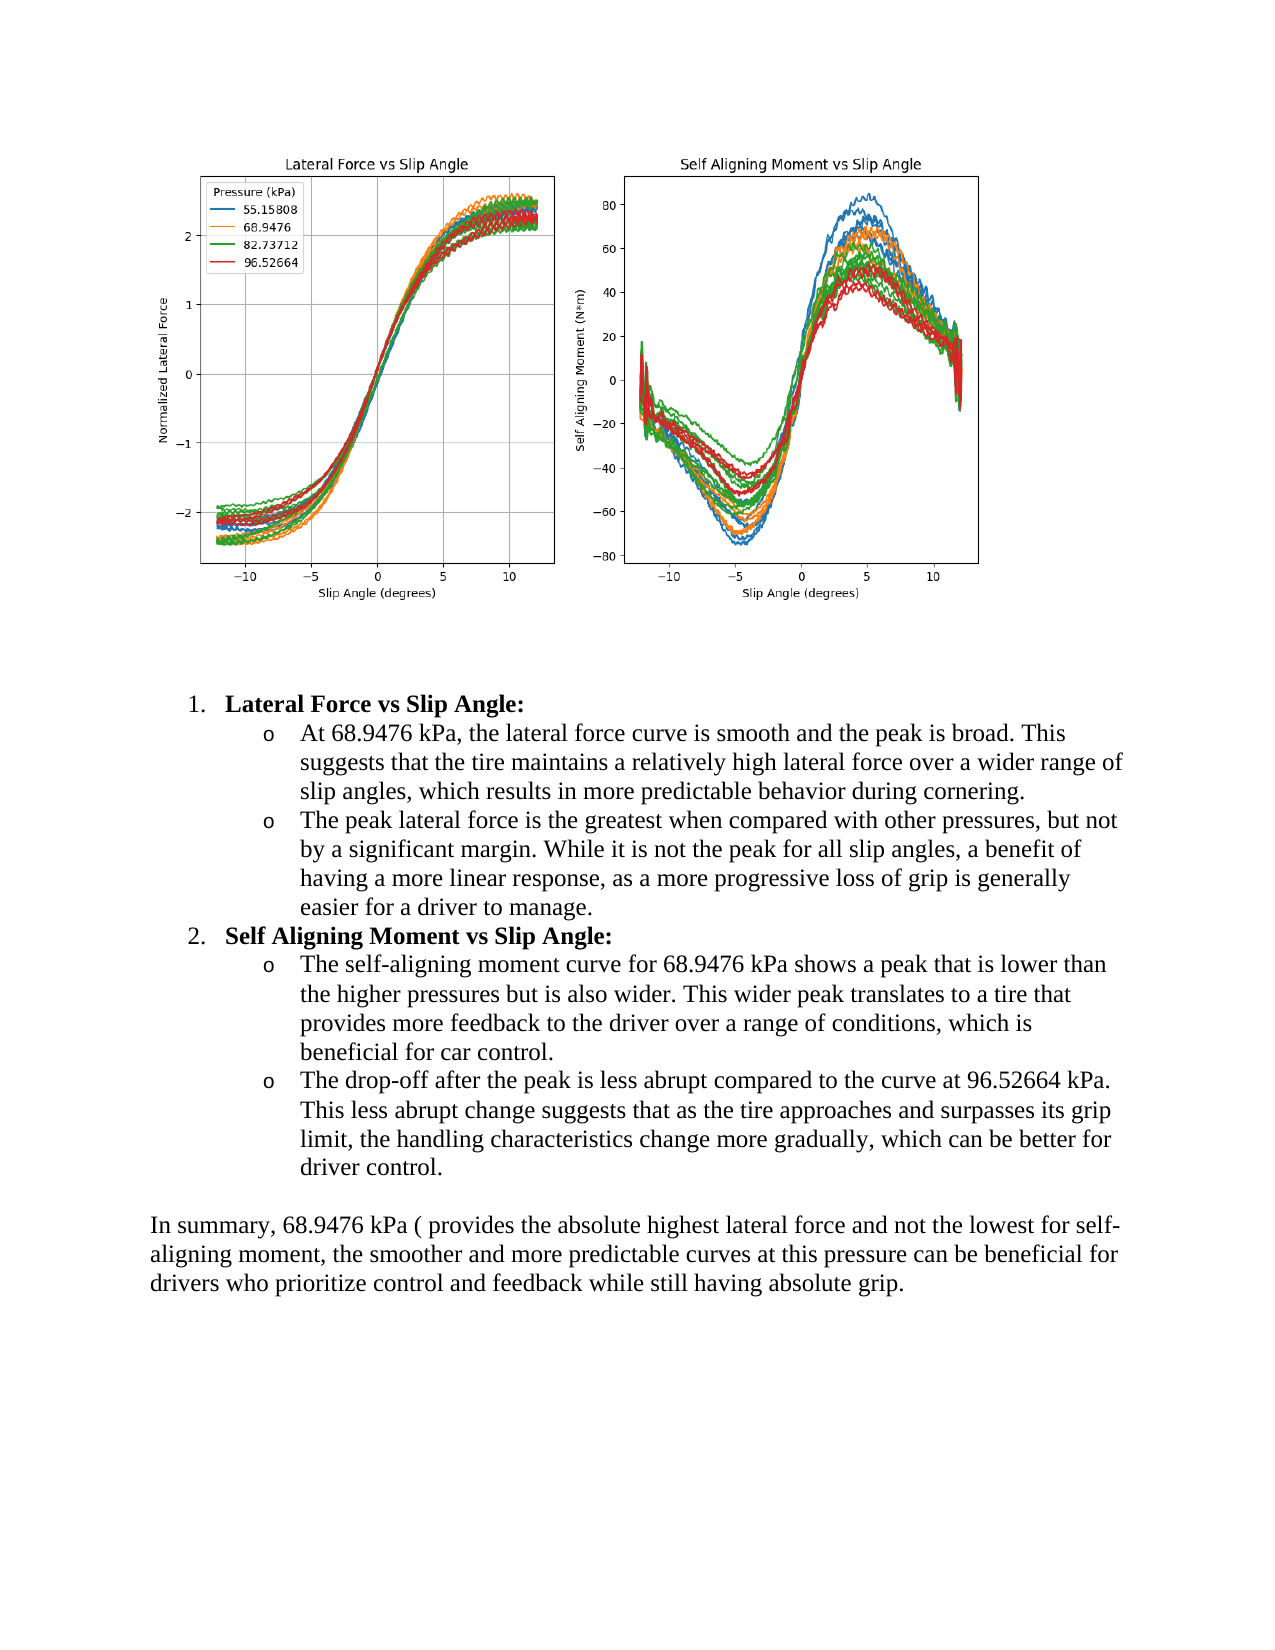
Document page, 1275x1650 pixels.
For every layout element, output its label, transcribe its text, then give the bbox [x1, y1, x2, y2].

picture [150, 150, 985, 607]
list The self-aligning moment curve for 68.9476 kPa shows a peak that is lower than the higher pressures but is also wider. This wider peak translates to a tire that provides more feedback to the driver over a range of conditions, which is beneficial for car control. [262, 949, 1125, 1065]
text In summary, 68.9476 kPa ( provides the absolute highest lateral force and not the lowest for self-aligning moment, the smoother and more predictable curves at this pressure can be beneficial for drivers who prioritize control and feedback while still having absolute grip. [150, 1210, 1125, 1297]
list The drop-off after the peak is less abrupt compared to the curve at 96.52664 kPa. This less abrupt change suggests that as the tire approaches and surpasses its grip limit, the handling characteristics change more gradually, which can be better for driver control. [262, 1065, 1125, 1181]
list Self Aligning Moment vs Slip Angle: [187, 921, 1125, 949]
list At 68.9476 kPa, the lateral force curve is smooth and the peak is broad. This suggests that the tire maintains a relatively high lateral force over a wider range of slip angles, which results in more predictable behavior during cornering. [262, 718, 1125, 805]
list The peak lateral force is the greatest when compared with other pressures, but not by a significant margin. While it is not the peak for all slip angles, a benefit of having a more linear response, as a more progressive loss of grip is generally easier for a driver to manage. [262, 805, 1125, 921]
list Lateral Force vs Slip Angle: [187, 689, 1125, 718]
